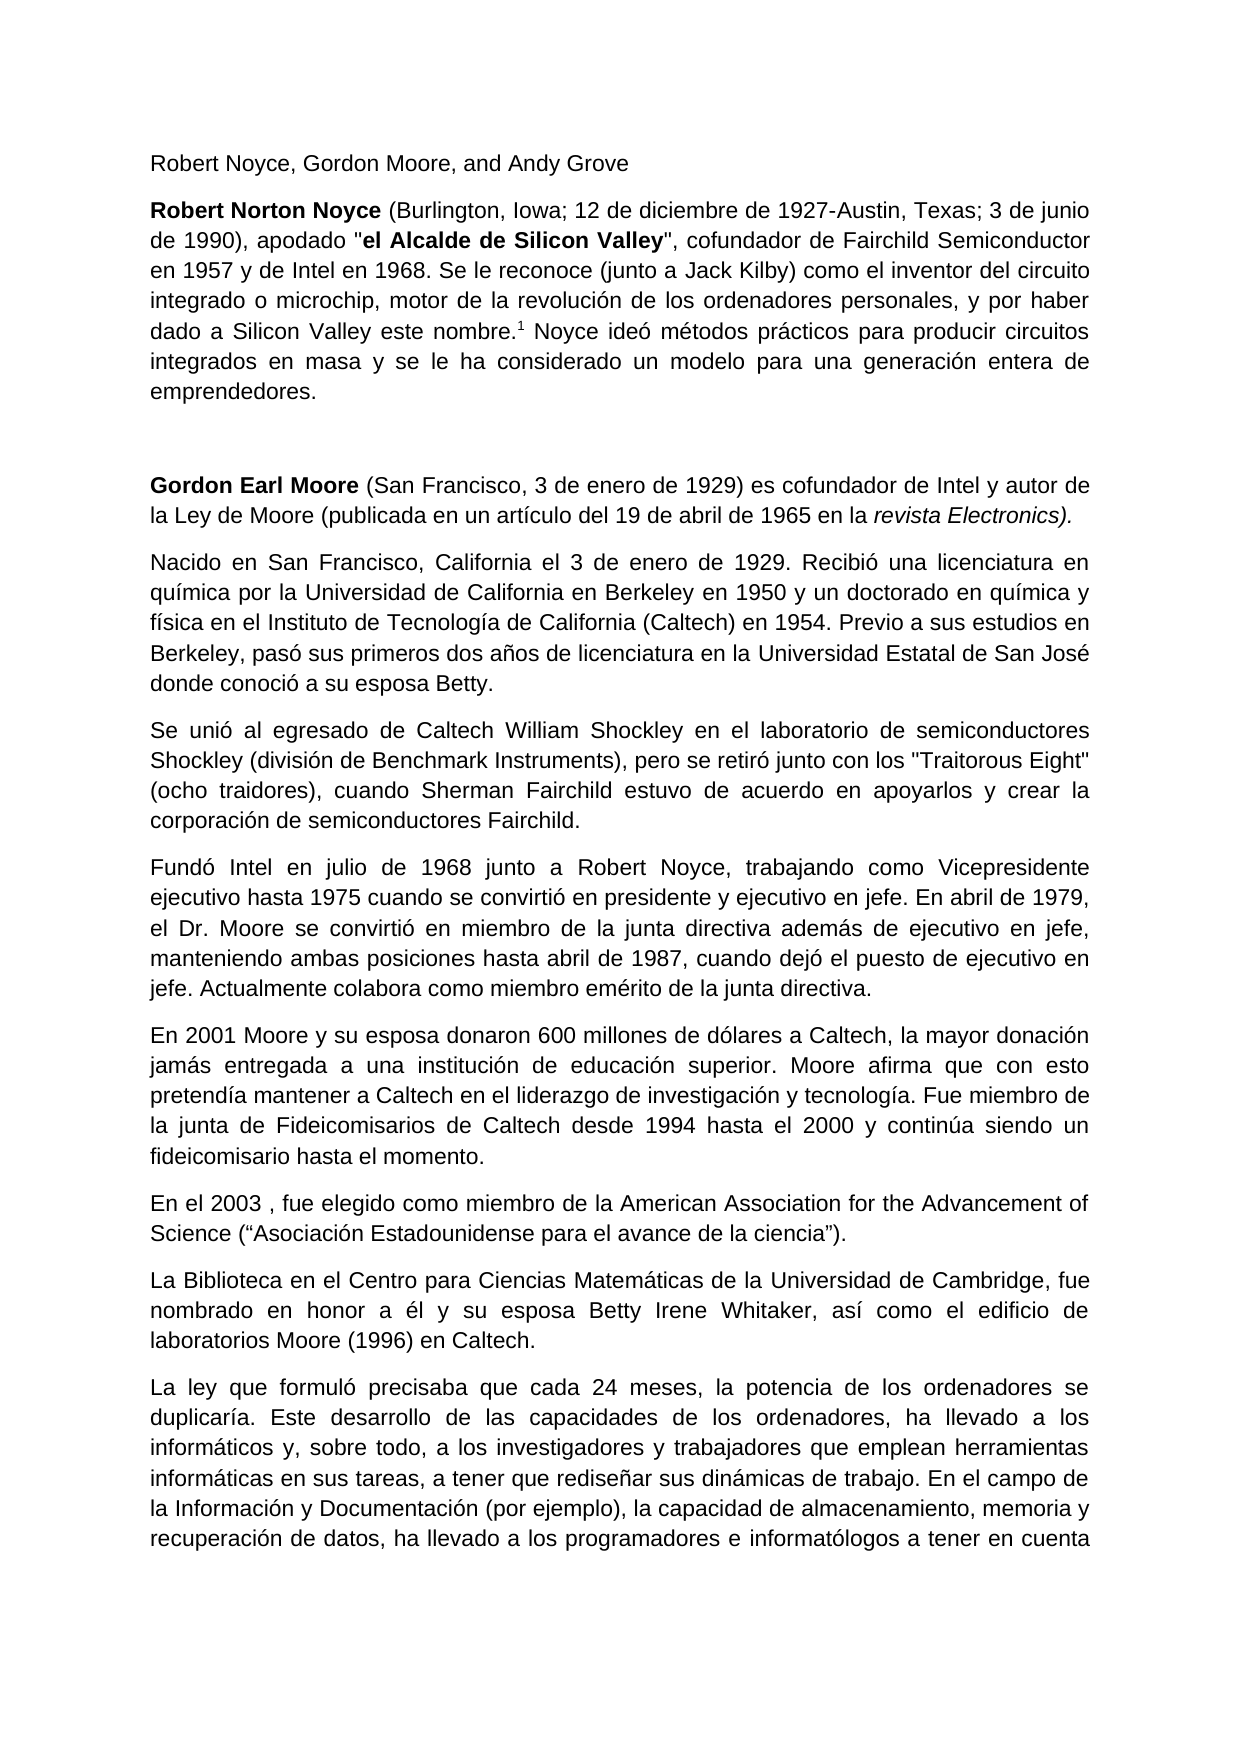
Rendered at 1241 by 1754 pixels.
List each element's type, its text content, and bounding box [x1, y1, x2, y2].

text Fundó Intel en julio de 1968 junto a Robert Noyce, trabajando como Vicepresidente ejecutivo hasta 1975 cuando se convirtió en presidente y ejecutivo en jefe. En abril de 1979, el Dr. Moore se convirtió en miembro de la junta directiva además de ejecutivo en jefe, manteniendo ambas posiciones hasta abril de 1987, cuando dejó el puesto de ejecutivo en jefe. Actualmente colabora como miembro emérito de la junta directiva. [150, 854, 1090, 1001]
text Gordon Earl Moore (San Francisco, 3 de enero de 1929) es cofundador de Intel y autor de la Ley de Moore (publicada en un artículo del 19 de abril de 1965 en la revista Electronics). [150, 472, 1090, 528]
text Robert Norton Noyce (Burlington, Iowa; 12 de diciembre de 1927-Austin, Texas; 3 de junio de 1990), apodado "el Alcalde de Silicon Valley", cofundador de Fairchild Semiconductor en 1957 y de Intel en 1968. Se le reconoce (junto a Jack Kilby) como el inventor del circuito integrado o microchip, motor de la revolución de los ordenadores personales, y por haber dado a Silicon Valley este nombre.1 Noyce ideó métodos prácticos para producir circuitos integrados en masa y se le ha considerado un modelo para una generación entera de emprendedores. [150, 197, 1090, 404]
text En el 2003 , fue elegido como miembro de la American Association for the Advancement of Science (“Asociación Estadounidense para el avance de la ciencia”). [150, 1189, 1090, 1246]
text En 2001 Moore y su esposa donaron 600 millones de dólares a Caltech, la mayor donación jamás entregada a una institución de educación superior. Moore afirma que con esto pretendía mantener a Caltech en el liderazgo de investigación y tecnología. Fue miembro de la junta de Fideicomisarios de Caltech desde 1994 hasta el 2000 y continúa siendo un fideicomisario hasta el momento. [150, 1022, 1090, 1169]
text Robert Noyce, Gordon Moore, and Andy Grove [150, 150, 1090, 176]
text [150, 1374, 1090, 1551]
text La Biblioteca en el Centro para Ciencias Matemáticas de la Universidad de Cambridge, fue nombrado en honor a él y su esposa Betty Irene Whitaker, así como el edificio de laboratorios Moore (1996) en Caltech. [150, 1267, 1090, 1353]
text Nacido en San Francisco, California el 3 de enero de 1929. Recibió una licenciatura en química por la Universidad de California en Berkeley en 1950 y un doctorado en química y física en el Instituto de Tecnología de California (Caltech) en 1954. Previo a sus estudios en Berkeley, pasó sus primeros dos años de licenciatura en la Universidad Estatal de San José donde conoció a su esposa Betty. [150, 549, 1090, 696]
text Se unió al egresado de Caltech William Shockley en el laboratorio de semiconductores Shockley (división de Benchmark Instruments), pero se retiró junto con los "Traitorous Eight" (ocho traidores), cuando Sherman Fairchild estuvo de acuerdo en apoyarlos y crear la corporación de semiconductores Fairchild. [150, 717, 1090, 834]
